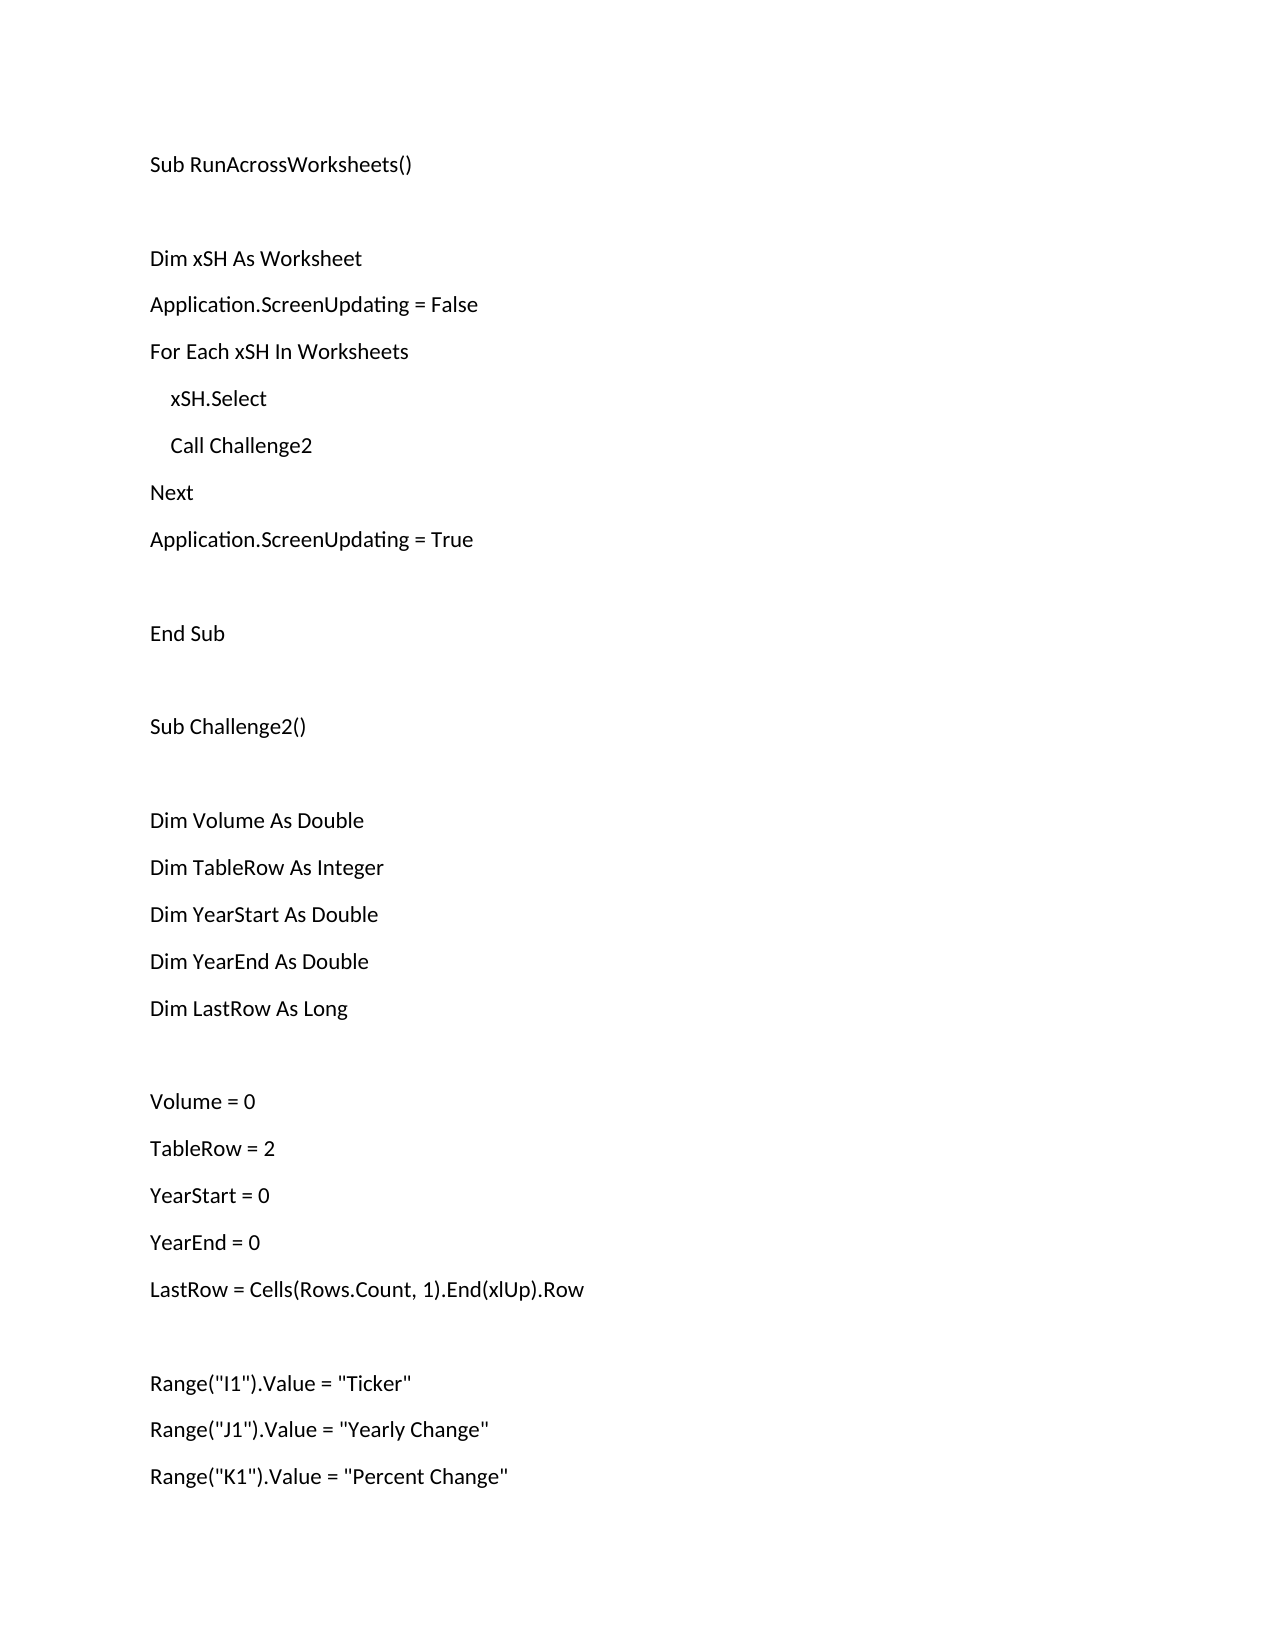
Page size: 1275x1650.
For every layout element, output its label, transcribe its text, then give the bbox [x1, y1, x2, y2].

text Range("I1").Value = "Ticker" [150, 1369, 1125, 1397]
text Sub Challenge2() [150, 712, 1125, 741]
text Dim xSH As Worksheet [150, 244, 1125, 272]
text Sub RunAcrossWorksheets() [150, 150, 1125, 178]
text Dim YearEnd As Double [150, 947, 1125, 975]
text Range("K1").Value = "Percent Change" [150, 1462, 1125, 1491]
text LastRow = Cells(Rows.Count, 1).End(xlUp).Row [150, 1275, 1125, 1303]
text TableRow = 2 [150, 1134, 1125, 1162]
text Call Challenge2 [150, 431, 1125, 459]
text Next [150, 478, 1125, 506]
text YearStart = 0 [150, 1181, 1125, 1209]
text Range("J1").Value = "Yearly Change" [150, 1416, 1125, 1444]
text Dim YearStart As Double [150, 900, 1125, 928]
text End Sub [150, 619, 1125, 647]
text Application.ScreenUpdating = True [150, 525, 1125, 553]
text YearEnd = 0 [150, 1228, 1125, 1256]
text Dim Volume As Double [150, 806, 1125, 834]
text xSH.Select [150, 384, 1125, 412]
text Dim TableRow As Integer [150, 853, 1125, 881]
text Application.ScreenUpdating = False [150, 291, 1125, 319]
text Dim LastRow As Long [150, 994, 1125, 1022]
text For Each xSH In Worksheets [150, 337, 1125, 366]
text Volume = 0 [150, 1087, 1125, 1116]
